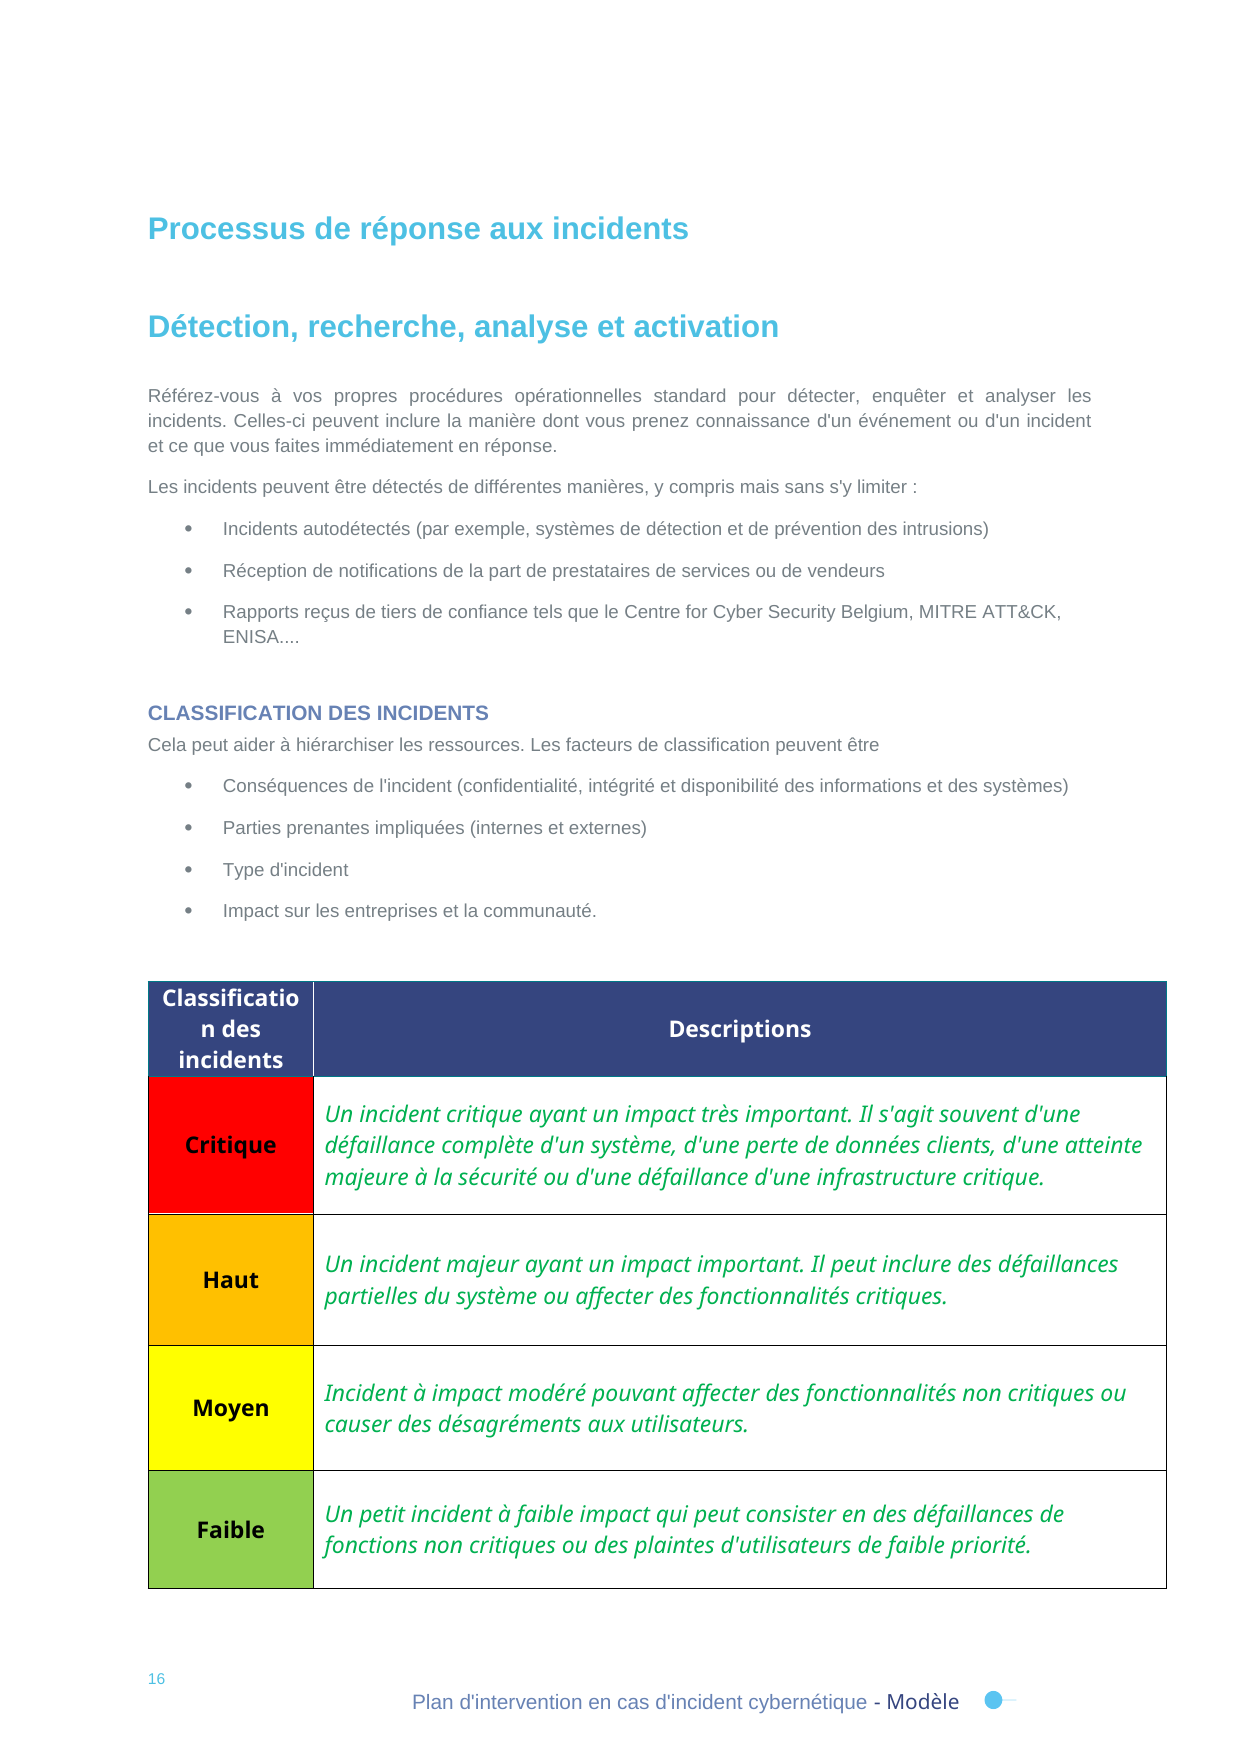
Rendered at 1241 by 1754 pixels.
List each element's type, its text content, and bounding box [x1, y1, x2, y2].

table_cell Incident à impact modéré pouvant affecter des fonctionnalités non critiques ou causer des désagréments aux utilisateurs. [314, 1346, 1166, 1470]
picture [981, 1690, 1020, 1710]
list Impact sur les entreprises et la communauté. [185, 898, 1093, 923]
table_cell Un petit incident à faible impact qui peut consister en des défaillances de fonctions non critiques ou des plaintes d'utilisateurs de faible priorité. [314, 1471, 1166, 1588]
text Les incidents peuvent être détectés de différentes manières, y compris mais sans s'y limiter : [148, 474, 1093, 499]
text Cela peut aider à hiérarchiser les ressources. Les facteurs de classification peuvent être [148, 731, 1093, 756]
table_cell Critique [149, 1077, 313, 1213]
text Référez-vous à vos propres procédures opérationnelles standard pour détecter, enquêter et analyser les incidents. Celles-ci peuvent inclure la manière dont vous prenez connaissance d'un événement ou d'un incident et ce que vous faites immédiatement en réponse. [148, 382, 1093, 457]
subtitle Processus de réponse aux incidents [148, 210, 1093, 246]
table_cell Un incident majeur ayant un impact important. Il peut inclure des défaillances partielles du système ou affecter des fonctionnalités critiques. [314, 1215, 1166, 1345]
table_cell Faible [149, 1471, 313, 1588]
table_cell Moyen [149, 1346, 313, 1470]
list Type d'incident [185, 856, 1093, 881]
table_cell Un incident critique ayant un impact très important. Il s'agit souvent d'une défaillance complète d'un système, d'une perte de données clients, d'une atteinte majeure à la sécurité ou d'une défaillance d'une infrastructure critique. [314, 1077, 1166, 1213]
table_header Descriptions [314, 982, 1166, 1076]
subtitle Détection, recherche, analyse et activation [148, 308, 1093, 344]
list Rapports reçus de tiers de confiance tels que le Centre for Cyber Security Belgium, MITRE ATT&CK, ENISA.... [185, 599, 1093, 649]
list Incidents autodétectés (par exemple, systèmes de détection et de prévention des intrusions) [185, 515, 1093, 540]
list Parties prenantes impliquées (internes et externes) [185, 814, 1093, 839]
table_header Classification des incidents [149, 982, 313, 1076]
list Conséquences de l'incident (confidentialité, intégrité et disponibilité des informations et des systèmes) [185, 773, 1093, 798]
subtitle Classification des incidents [148, 701, 1093, 725]
list Réception de notifications de la part de prestataires de services ou de vendeurs [185, 557, 1093, 582]
table_cell Haut [149, 1215, 313, 1345]
